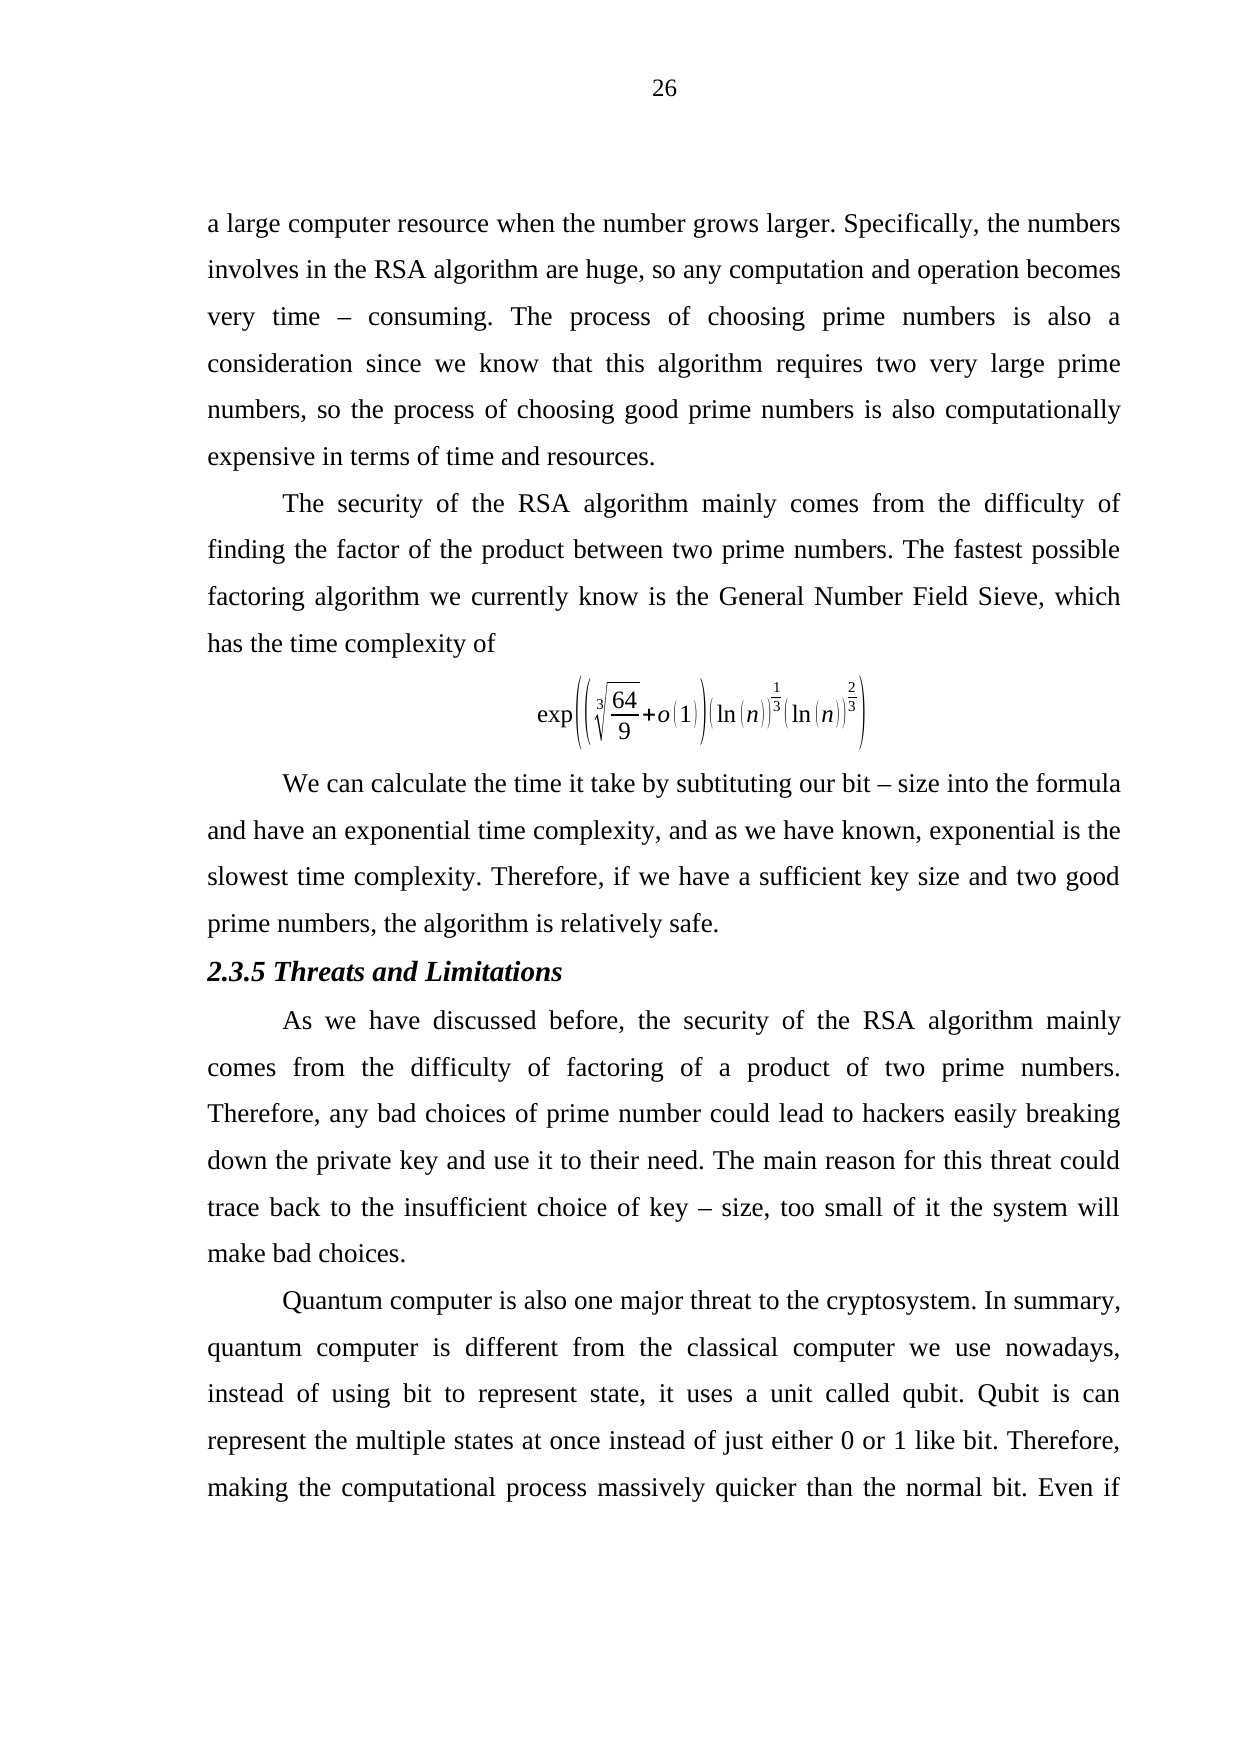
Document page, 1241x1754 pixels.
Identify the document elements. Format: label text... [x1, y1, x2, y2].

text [207, 207, 1122, 471]
text We can calculate the time it take by subtituting our bit – size into the formula and have an exponential time complexity, and as we have known, exponential is the slowest time complexity. Therefore, if we have a sufficient key size and two good prime numbers, the algorithm is relatively safe. [207, 767, 1122, 938]
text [207, 1284, 1122, 1502]
text As we have discussed before, the security of the RSA algorithm mainly comes from the difficulty of factoring of a product of two prime numbers. Therefore, any bad choices of prime number could lead to hackers easily breaking down the private key and use it to their need. The main reason for this threat could trace back to the insufficient choice of key – size, too small of it the system will make bad choices. [207, 1004, 1122, 1268]
text 2.3.5 Threats and Limitations [207, 954, 1122, 987]
text The security of the RSA algorithm mainly comes from the difficulty of finding the factor of the product between two prime numbers. The fastest possible factoring algorithm we currently know is the General Number Field Sieve, which has the time complexity of [207, 487, 1122, 658]
